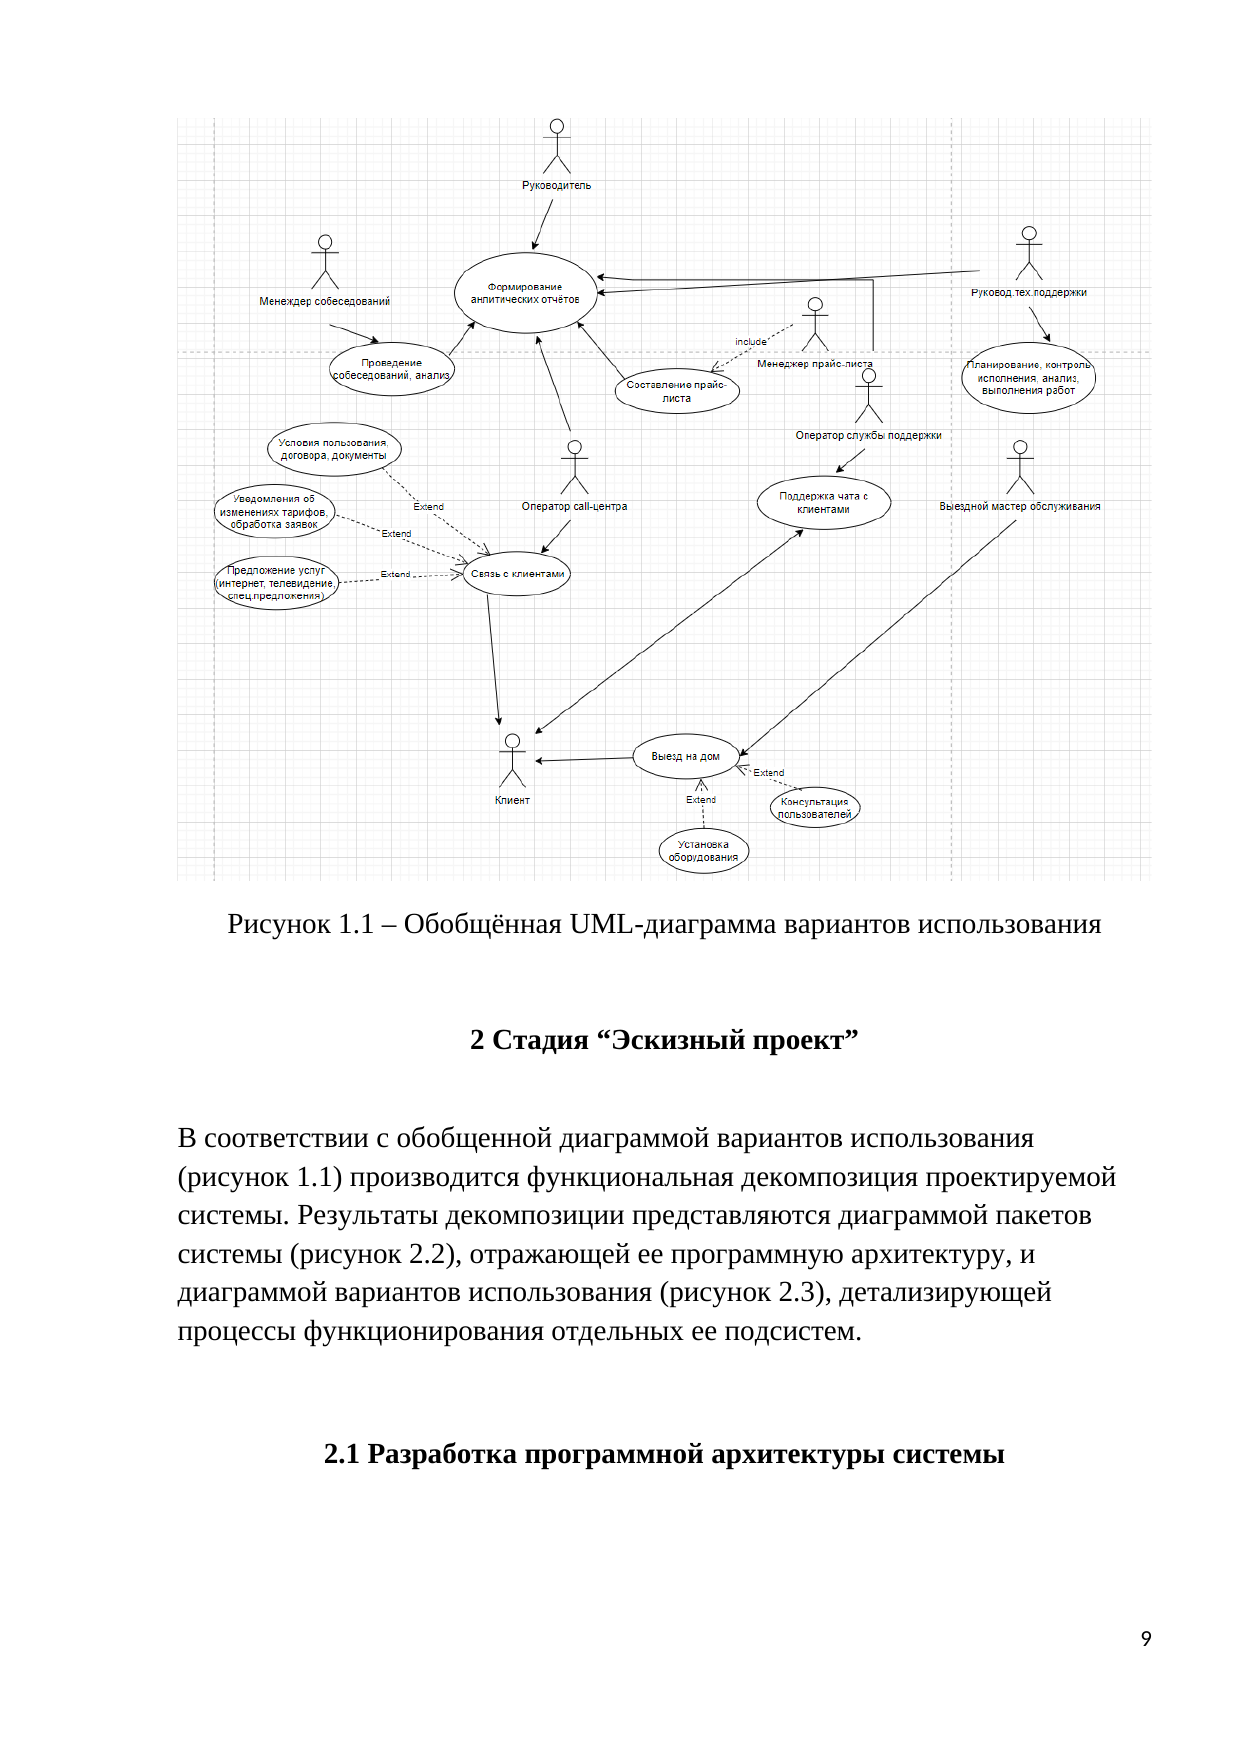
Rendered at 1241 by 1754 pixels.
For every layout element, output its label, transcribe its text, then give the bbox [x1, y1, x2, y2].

subtitle 2.1 Разработка программной архитектуры системы [177, 1436, 1152, 1469]
subtitle 2 Стадия “Эскизный проект” [177, 1022, 1152, 1056]
text Рисунок 1.1 – Обобщённая UML-диаграмма вариантов использования [177, 906, 1152, 939]
picture [177, 118, 1152, 881]
text В соответствии с обобщенной диаграммой вариантов использования (рисунок 1.1) производится функциональная декомпозиция проектируемой системы. Результаты декомпозиции представляются диаграммой пакетов системы (рисунок 2.2), отражающей ее программную архитектуру, и диаграммой вариантов использования (рисунок 2.3), детализирующей процессы функционирования отдельных ее подсистем. [177, 1120, 1152, 1346]
